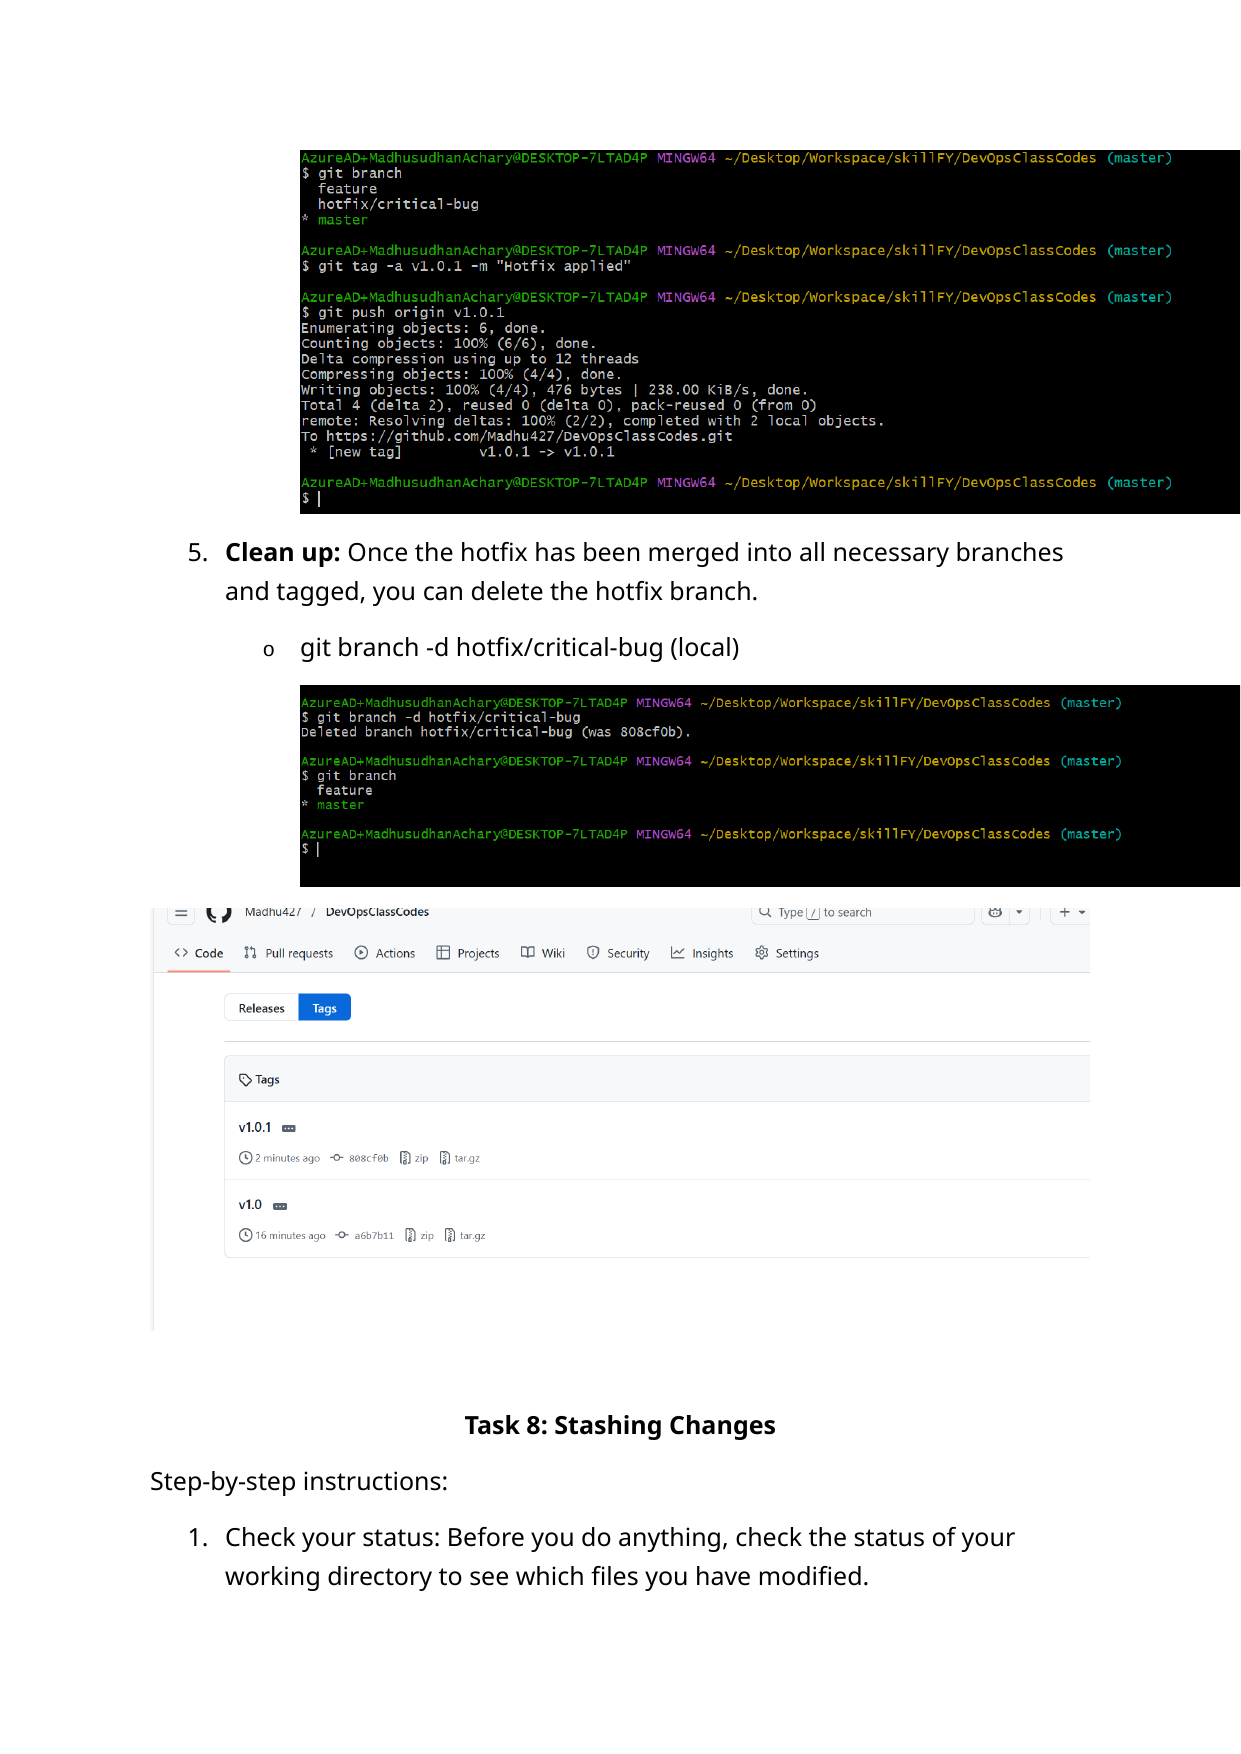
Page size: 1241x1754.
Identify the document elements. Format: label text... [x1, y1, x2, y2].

picture [300, 685, 1241, 887]
picture [300, 150, 1241, 514]
text Step-by-step instructions: [150, 1463, 1090, 1498]
list git branch -d hotfix/critical-bug (local) [262, 630, 1090, 664]
picture [150, 908, 1091, 1331]
text Task 8: Stashing Changes [150, 1408, 1090, 1442]
list Check your status: Before you do anything, check the status of your working directory to see which files you have modified. [187, 1519, 1090, 1593]
list Clean up: Once the hotfix has been merged into all necessary branches and tagged, you can delete the hotfix branch. [187, 535, 1090, 608]
